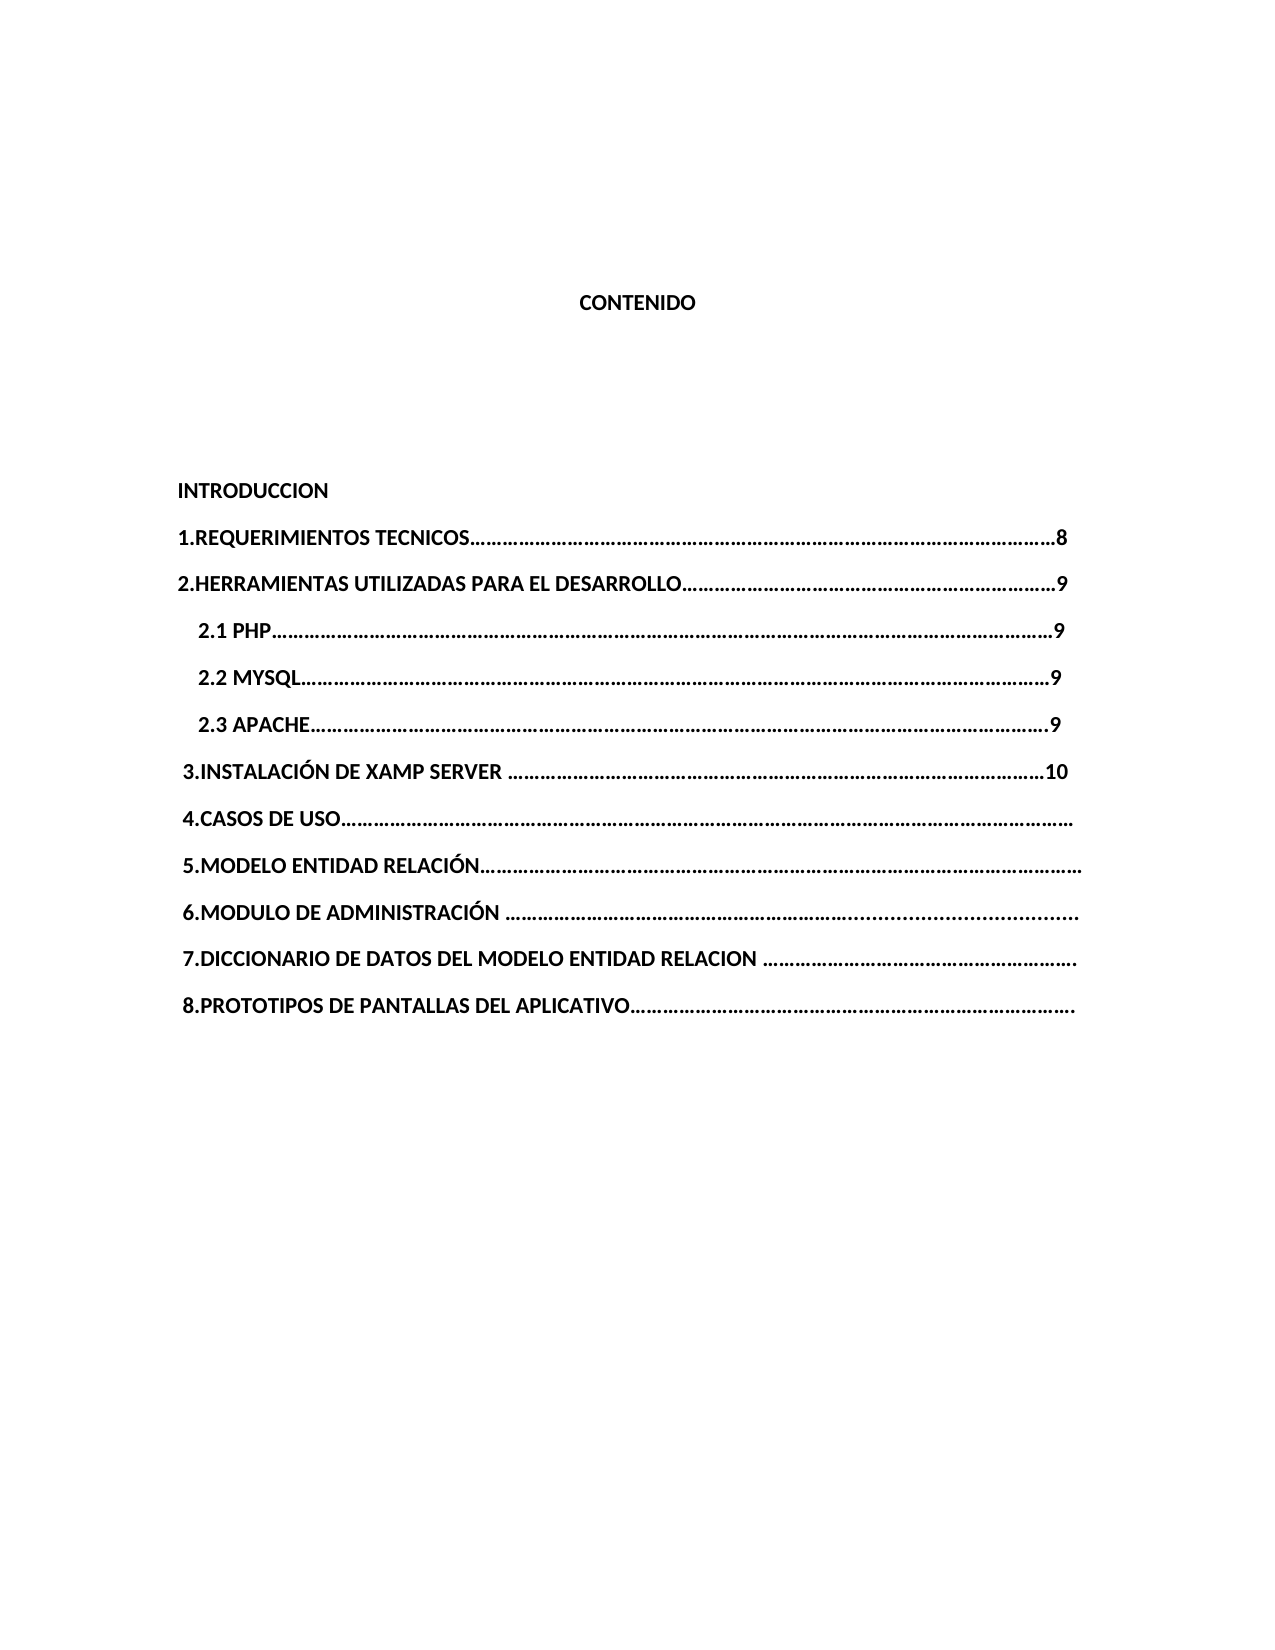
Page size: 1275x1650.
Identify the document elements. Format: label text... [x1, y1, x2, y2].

text 5.MODELO ENTIDAD RELACIÓN………………………………………………………………………………………………… [177, 851, 1098, 879]
text 2.HERRAMIENTAS UTILIZADAS PARA EL DESARROLLO……………………………………………………………9 [177, 569, 1098, 597]
text 6.MODULO DE ADMINISTRACIÓN ………………………………………………………...................................... [177, 898, 1098, 926]
text 4.CASOS DE USO……………………………………………………………………………………………………………………… [177, 804, 1098, 832]
text 2.2 MYSQL…………………………………………………………………………………………………………………………9 [177, 663, 1098, 691]
text 3.INSTALACIÓN DE XAMP SERVER ………………………………………………………………………………………10 [177, 757, 1098, 785]
text CONTENIDO [177, 288, 1098, 316]
text INTRODUCCION [177, 476, 1098, 504]
text 1.REQUERIMIENTOS TECNICOS………………………………………………………………………………………………8 [177, 523, 1098, 551]
text 8.PROTOTIPOS DE PANTALLAS DEL APLICATIVO………………………………………………………………………. [177, 991, 1098, 1019]
text 7.DICCIONARIO DE DATOS DEL MODELO ENTIDAD RELACION …………………………………………………. [177, 944, 1098, 972]
text 2.3 APACHE……………………………………………………………………………………………………………………….9 [177, 710, 1098, 738]
text 2.1 PHP………………………………………………………………………………………………………………………………9 [177, 616, 1098, 644]
